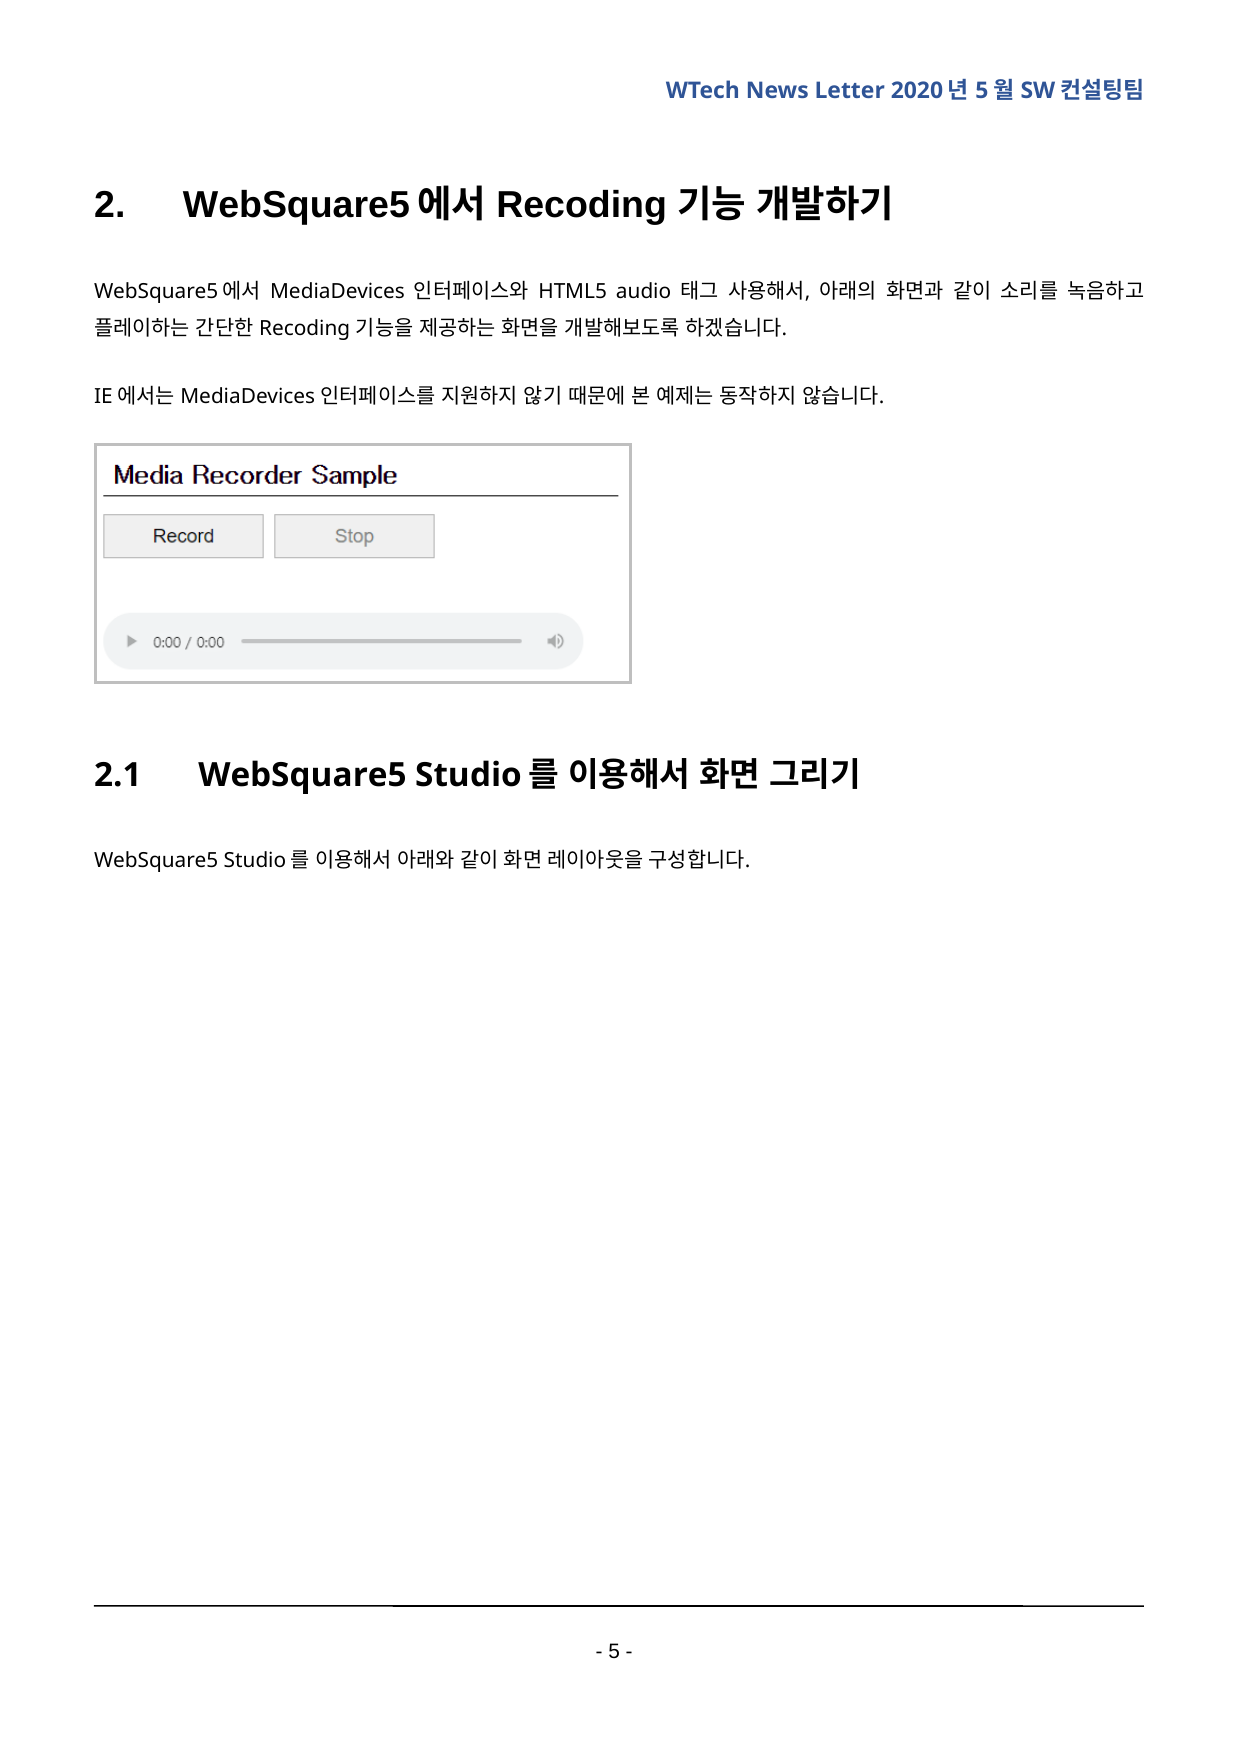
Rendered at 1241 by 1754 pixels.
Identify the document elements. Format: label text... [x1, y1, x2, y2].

subtitle WebSquare5에서 Recoding 기능 개발하기 [94, 166, 1144, 241]
picture [97, 446, 629, 681]
subtitle WebSquare5 Studio를 이용해서 화면 그리기 [94, 736, 1144, 811]
text WebSquare5에서 MediaDevices 인터페이스와 HTML5 audio 태그 사용해서, 아래의 화면과 같이 소리를 녹음하고 플레이하는 간단한 Recoding 기능을 제공하는 화면을 개발해보도록 하겠습니다. [94, 271, 1144, 346]
text WebSquare5 Studio를 이용해서 아래와 같이 화면 레이아웃을 구성합니다. [94, 841, 1144, 878]
text IE에서는 MediaDevices 인터페이스를 지원하지 않기 때문에 본 예제는 동작하지 않습니다. [94, 376, 1144, 413]
